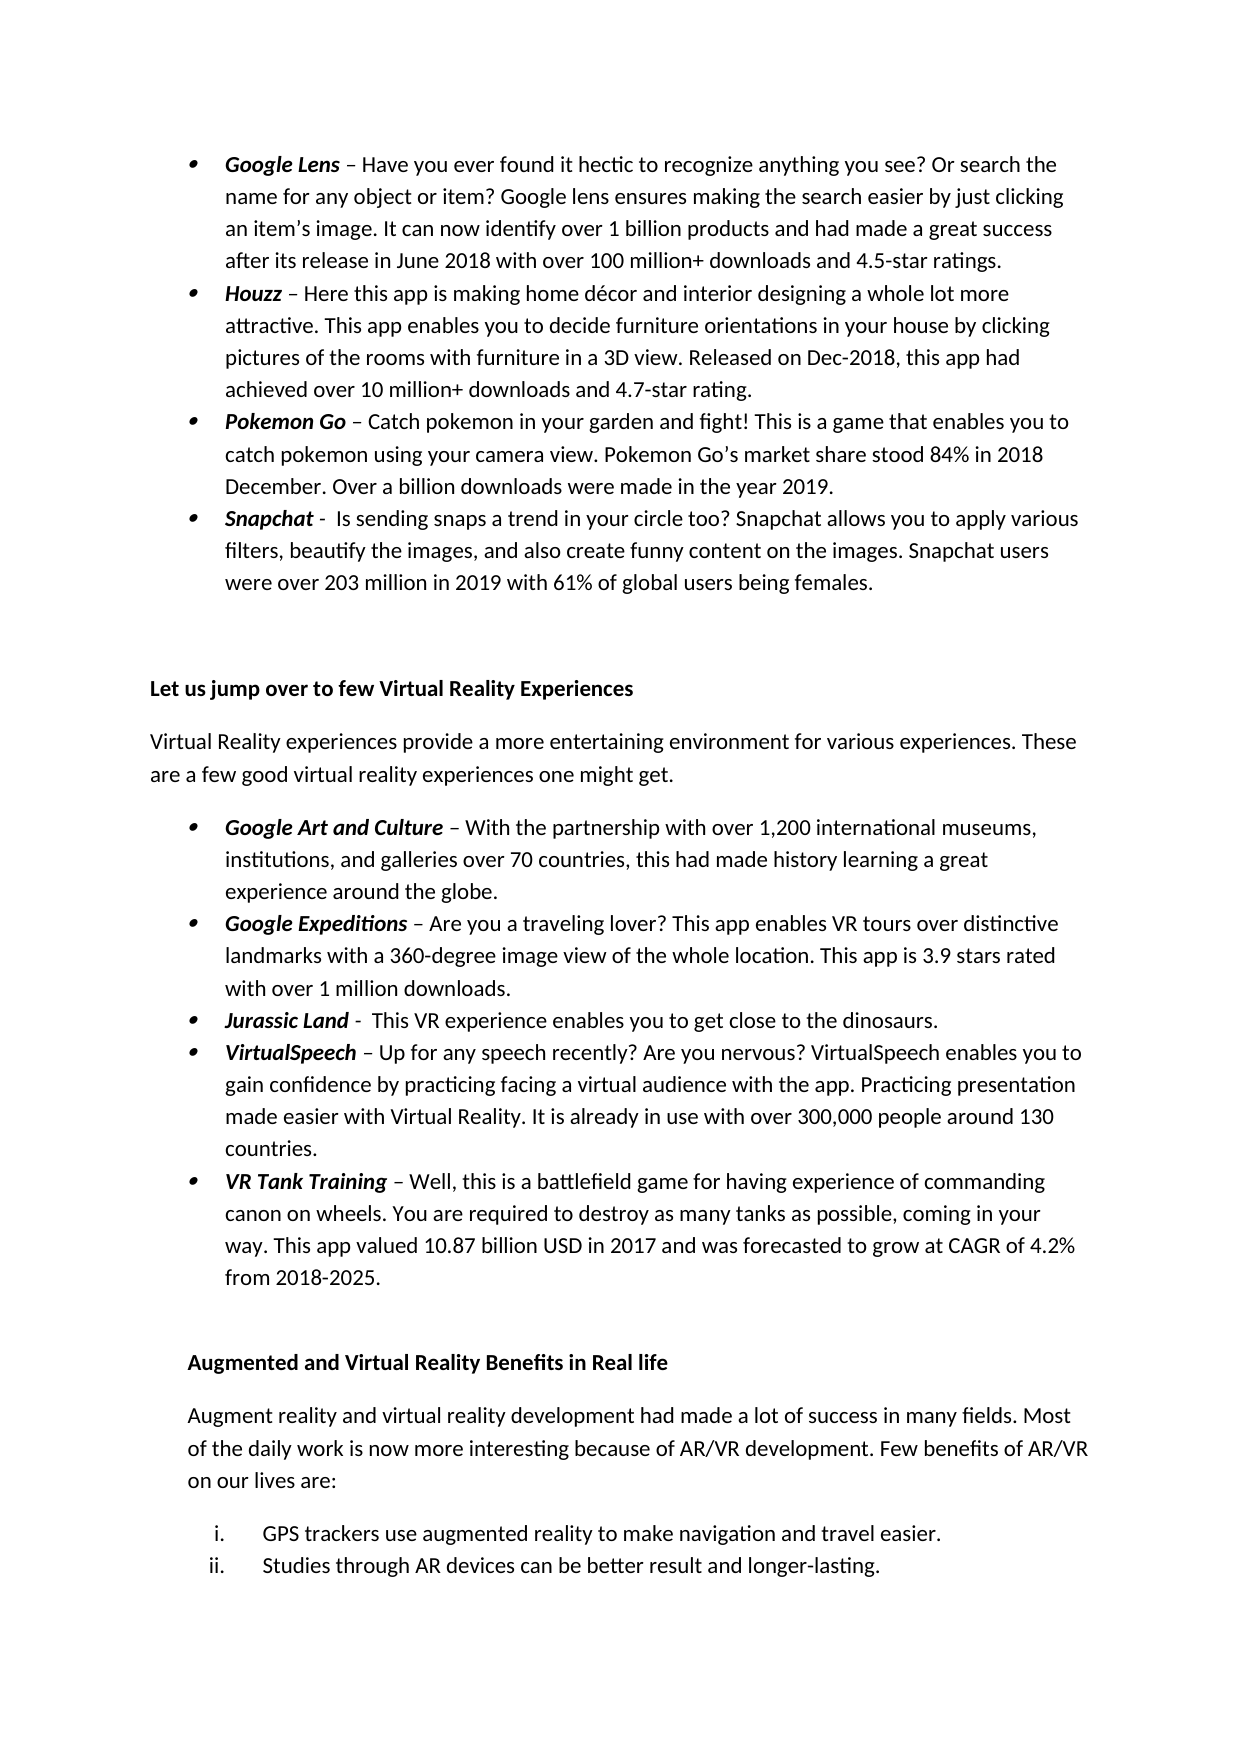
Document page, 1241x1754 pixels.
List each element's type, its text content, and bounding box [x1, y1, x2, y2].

list Studies through AR devices can be better result and longer-lasting. [225, 1551, 1090, 1579]
list Google Expeditions – Are you a traveling lover? This app enables VR tours over distinctive landmarks with a 360-degree image view of the whole location. This app is 3.9 stars rated with over 1 million downloads. [187, 909, 1090, 1002]
list VirtualSpeech – Up for any speech recently? Are you nervous? VirtualSpeech enables you to gain confidence by practicing facing a virtual audience with the app. Practicing presentation made easier with Virtual Reality. It is already in use with over 300,000 people around 130 countries. [187, 1038, 1090, 1163]
list Google Lens – Have you ever found it hectic to recognize anything you see? Or search the name for any object or item? Google lens ensures making the search easier by just clicking an item’s image. It can now identify over 1 billion products and had made a great success after its release in June 2018 with over 100 million+ downloads and 4.5-star ratings. [187, 150, 1090, 274]
list Google Art and Culture – With the partnership with over 1,200 international museums, institutions, and galleries over 70 countries, this had made history learning a great experience around the globe. [187, 813, 1090, 905]
list Houzz – Here this app is making home décor and interior designing a whole lot more attractive. This app enables you to decide furniture orientations in your house by clicking pictures of the rooms with furniture in a 3D view. Released on Dec-2018, this app had achieved over 10 million+ downloads and 4.7-star rating. [187, 279, 1090, 403]
text Augment reality and virtual reality development had made a lot of success in many fields. Most of the daily work is now more interesting because of AR/VR development. Few benefits of AR/VR on our lives are: [187, 1402, 1090, 1494]
list Snapchat - Is sending snaps a trend in your circle too? Snapchat allows you to apply various filters, beautify the images, and also create funny content on the images. Snapchat users were over 203 million in 2019 with 61% of global users being females. [187, 504, 1090, 596]
text Let us jump over to few Virtual Reality Experiences [150, 674, 1090, 702]
list Pokemon Go – Catch pokemon in your garden and fight! This is a game that enables you to catch pokemon using your camera view. Pokemon Go’s market share stood 84% in 2018 December. Over a billion downloads were made in the year 2019. [187, 407, 1090, 500]
text Virtual Reality experiences provide a more entertaining environment for various experiences. These are a few good virtual reality experiences one might get. [150, 727, 1090, 788]
list VR Tank Training – Well, this is a battlefield game for having experience of commanding canon on wheels. You are required to destroy as many tanks as possible, coming in your way. This app valued 10.87 billion USD in 2017 and was forecasted to grow at CAGR of 4.2% from 2018-2025. [187, 1167, 1090, 1291]
list GPS trackers use augmented reality to make navigation and travel easier. [225, 1519, 1090, 1547]
text Augmented and Virtual Reality Benefits in Real life [187, 1348, 1090, 1377]
list Jurassic Land - This VR experience enables you to get close to the dinosaurs. [187, 1006, 1090, 1034]
